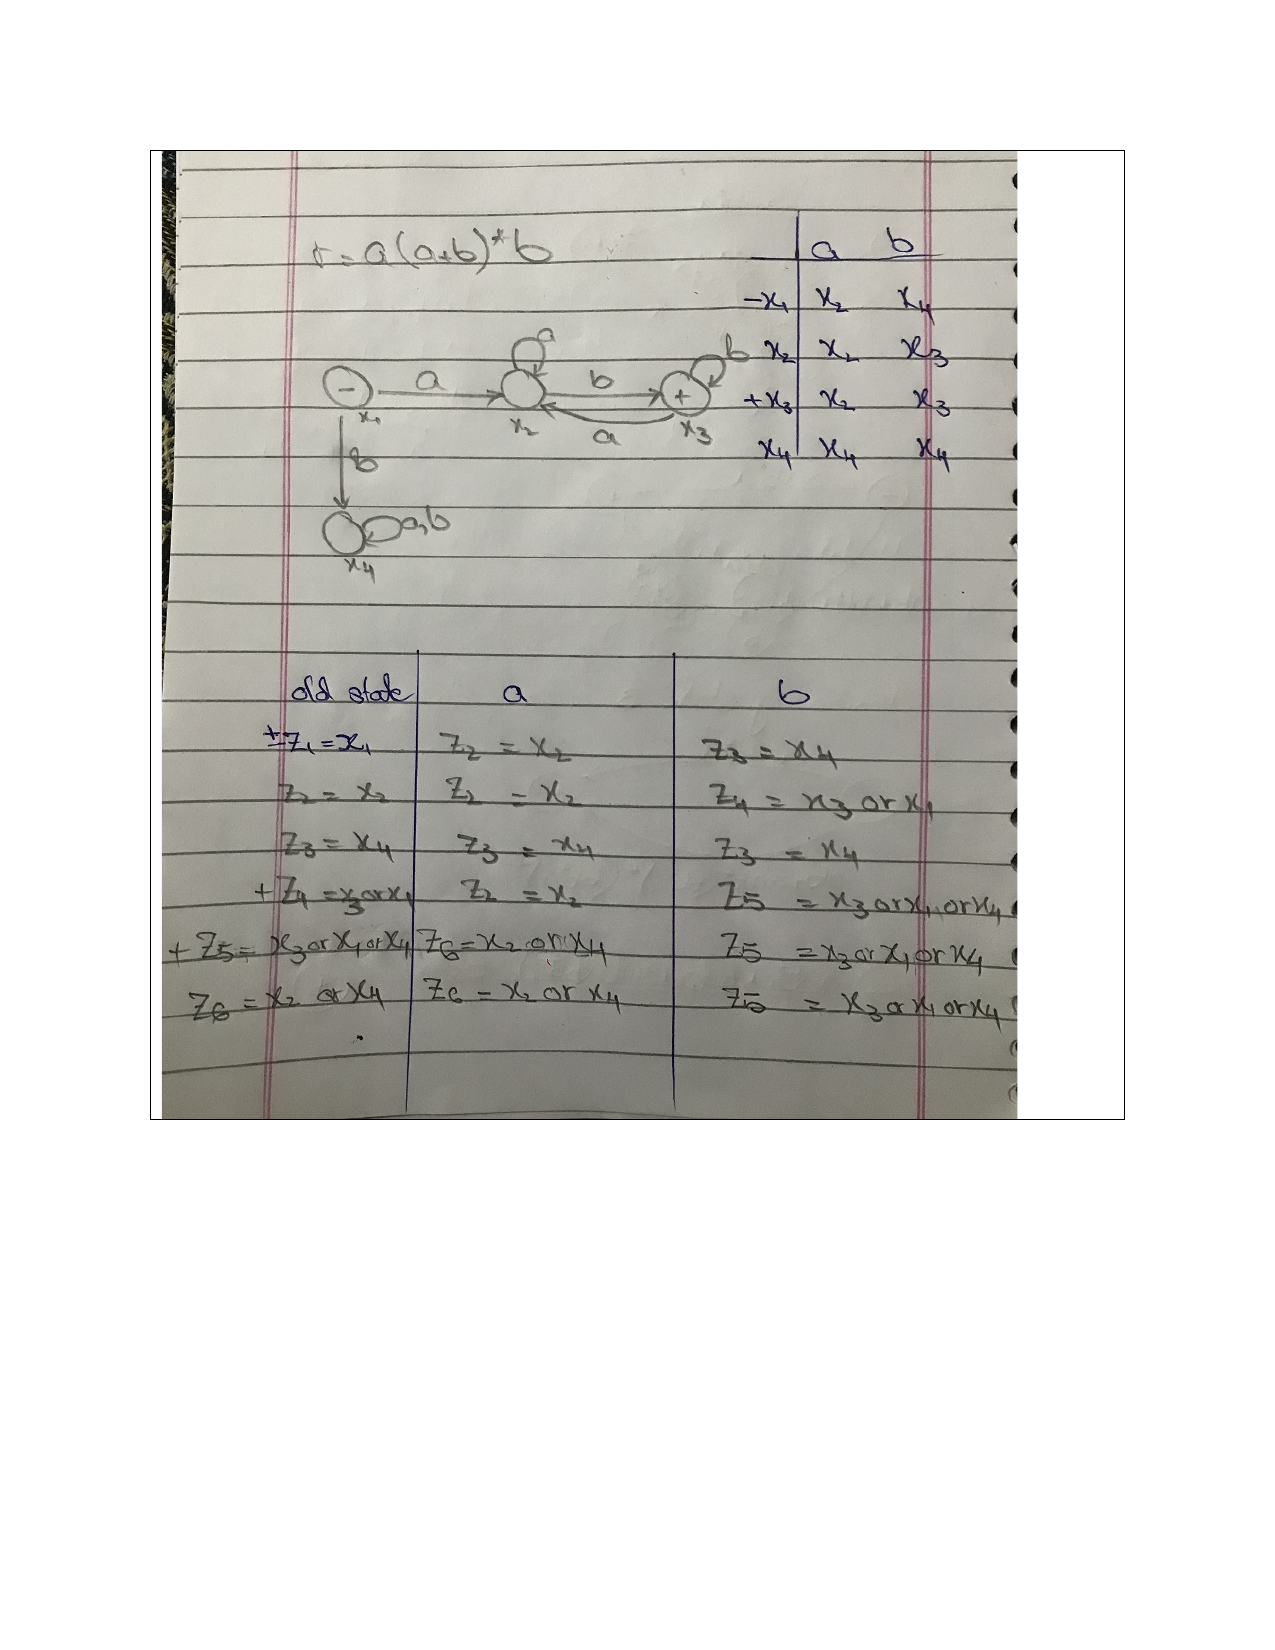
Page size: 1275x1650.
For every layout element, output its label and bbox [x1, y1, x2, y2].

table_cell [151, 151, 161, 1118]
table_cell [1018, 151, 1124, 1118]
picture [161, 151, 1018, 1119]
